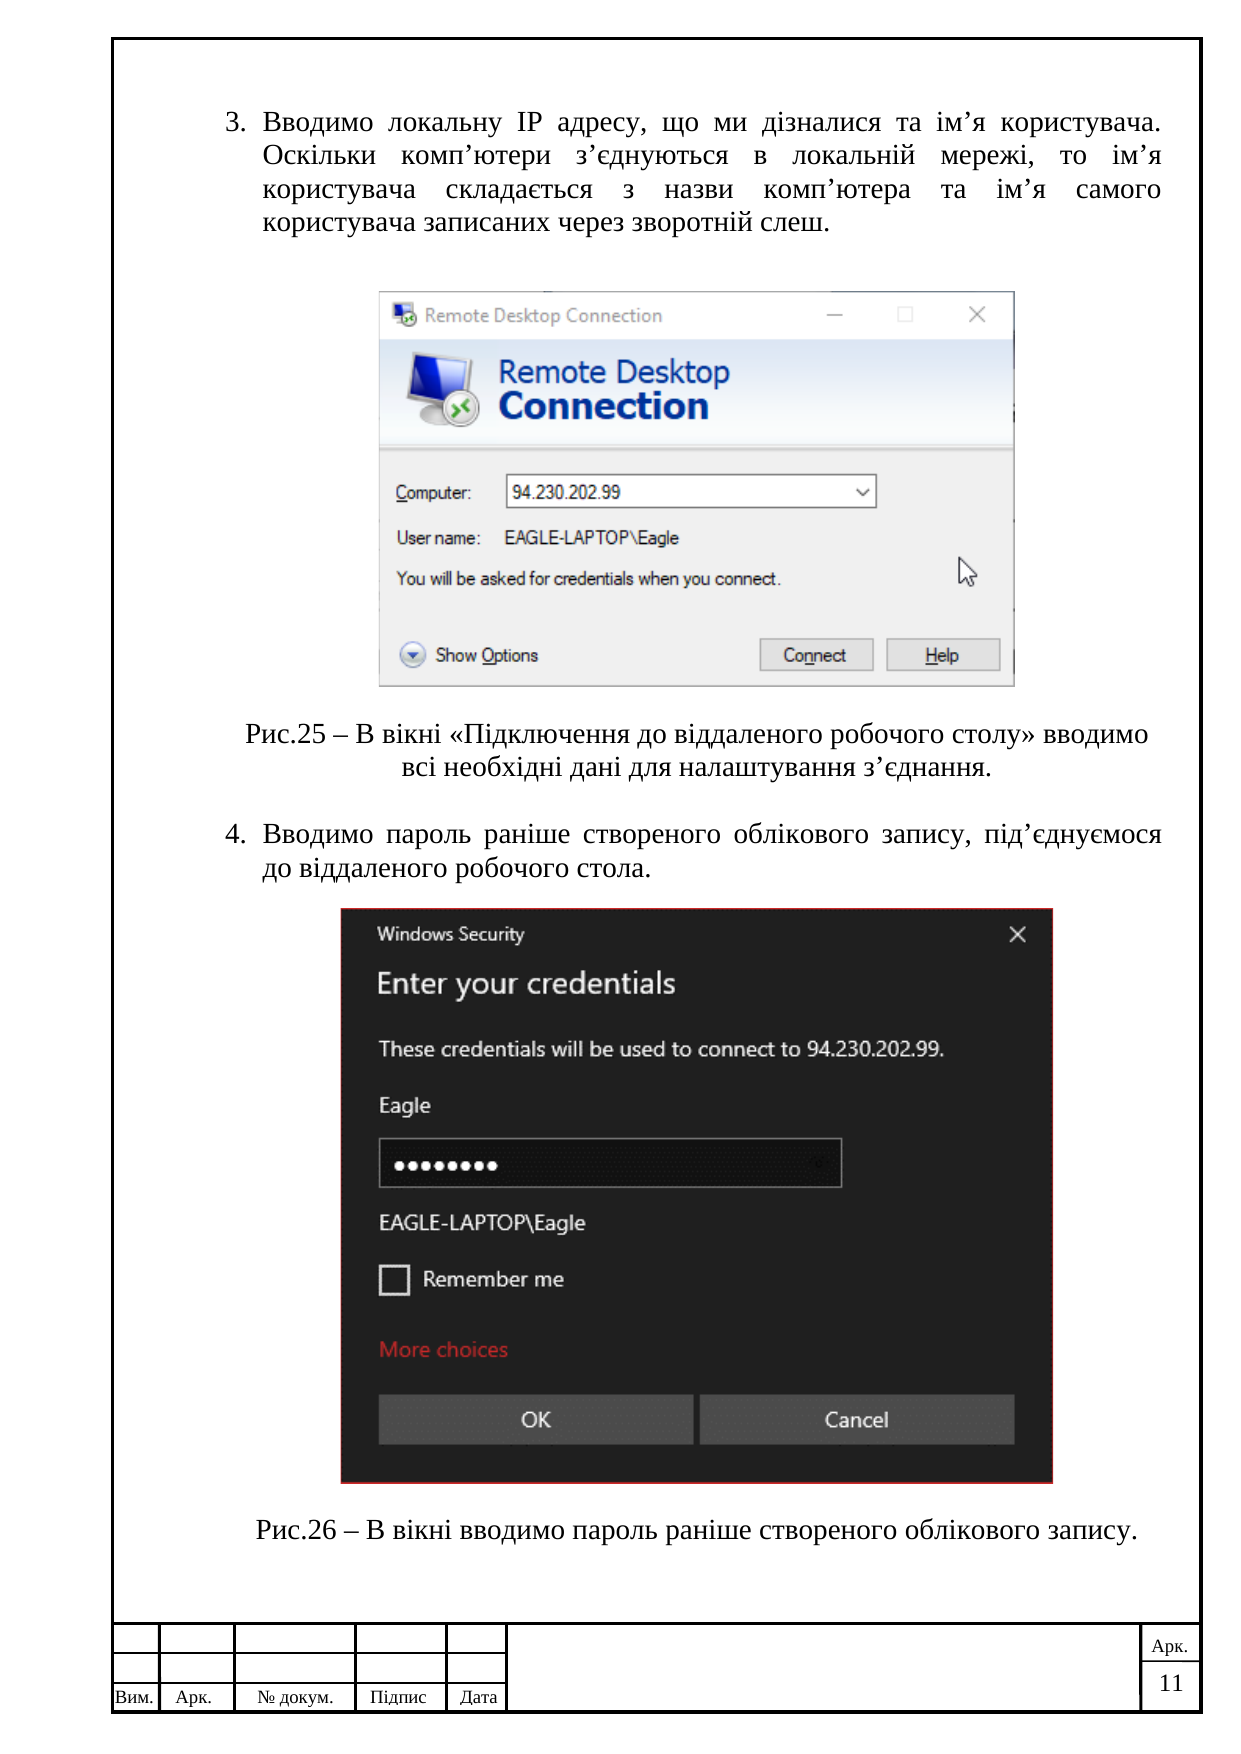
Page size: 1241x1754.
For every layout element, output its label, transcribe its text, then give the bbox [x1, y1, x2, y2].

list Вводимо пароль раніше створеного облікового запису, під’єднуємося до віддаленого робочого стола. [225, 816, 1162, 883]
text Рис.25 – В вікні «Підключення до віддаленого робочого столу» вводимо всі необхідні дані для налаштування з’єднання. [231, 716, 1162, 783]
list Вводимо локальну IP адресу, що ми дізналися та ім’я користувача. Оскільки комп’ютери з’єднуються в локальній мережі, то ім’я користувача складається з назви комп’ютера та ім’я самого користувача записаних через зворотній слеш. [225, 104, 1162, 238]
picture [378, 291, 1015, 687]
picture [340, 908, 1054, 1484]
text Рис.26 – В вікні вводимо пароль раніше створеного облікового запису. [231, 1512, 1162, 1546]
